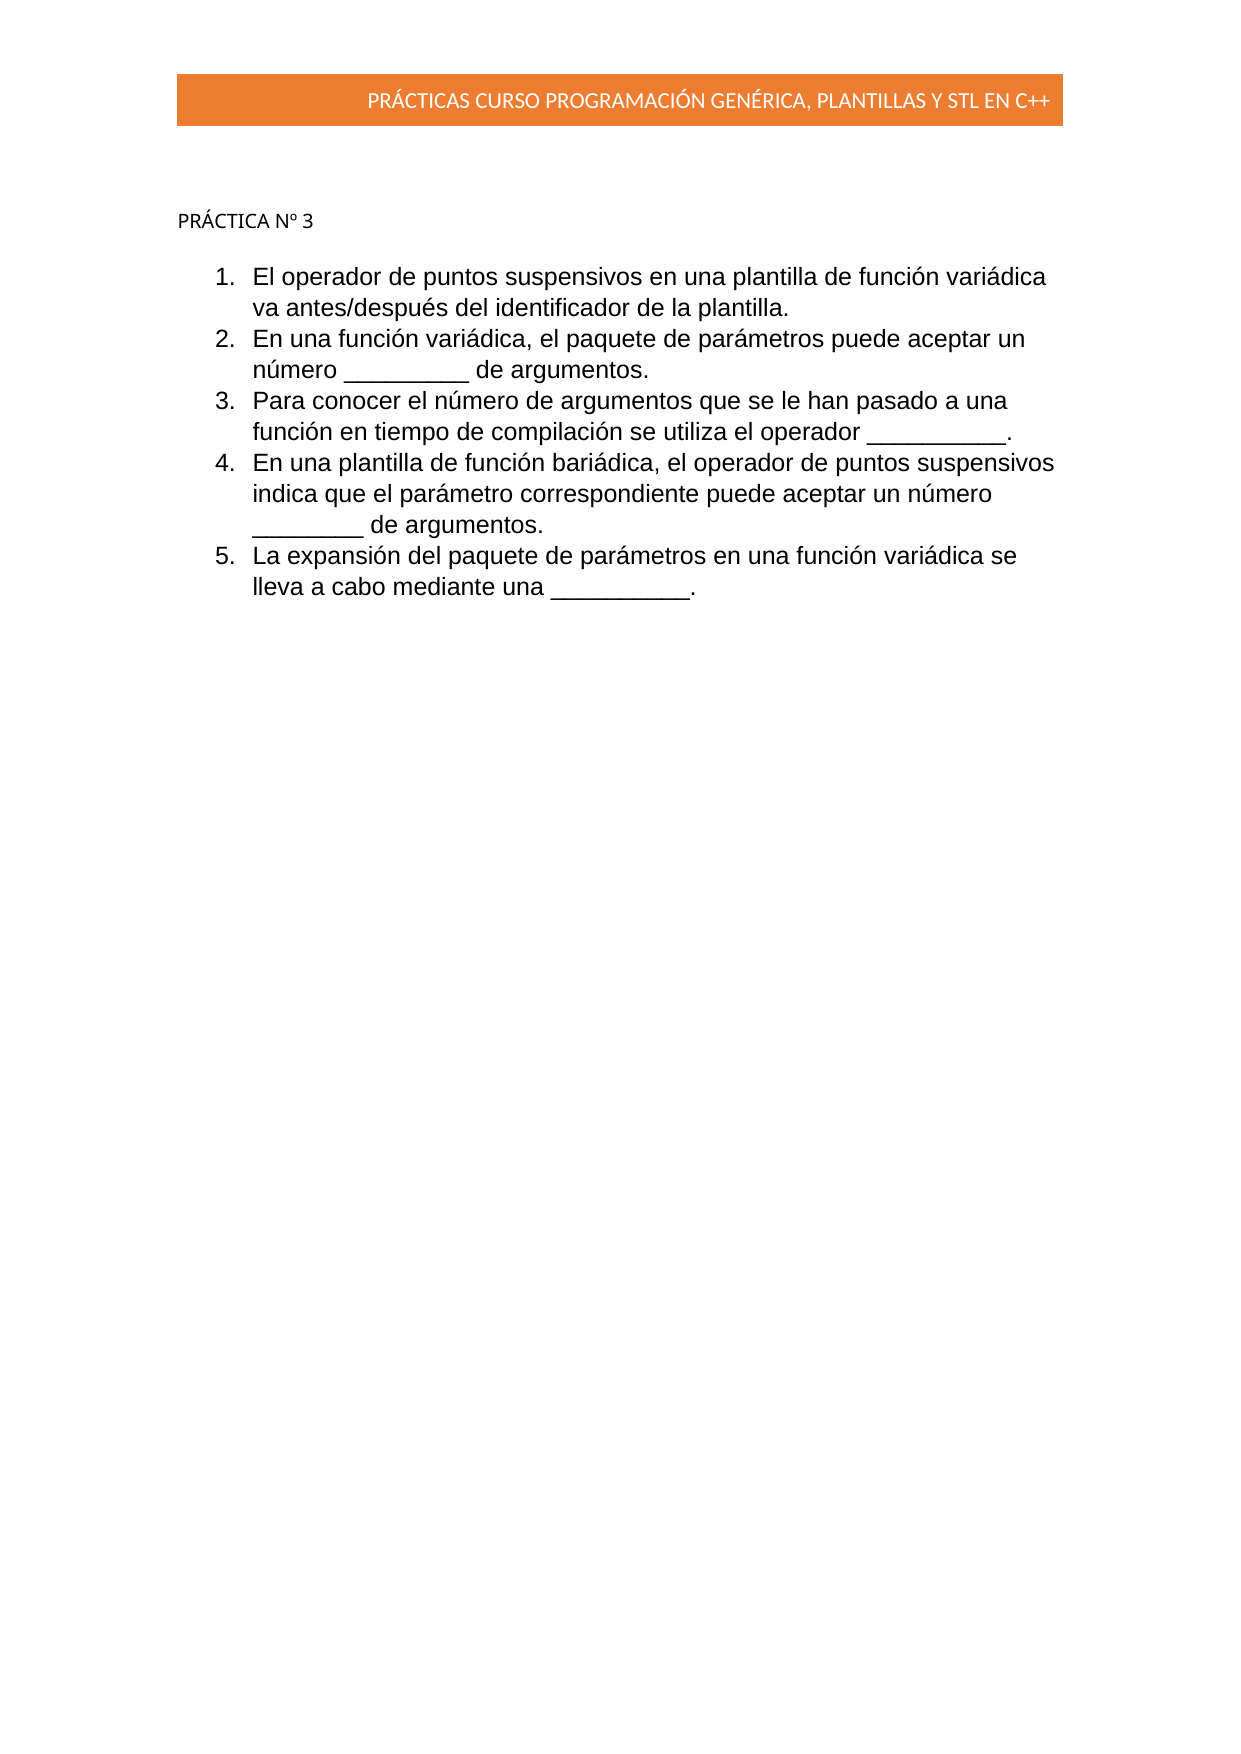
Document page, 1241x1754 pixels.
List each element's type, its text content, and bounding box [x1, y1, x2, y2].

text PRÁCTICA Nº 3 [177, 208, 1063, 235]
list La expansión del paquete de parámetros en una función variádica se lleva a cabo mediante una __________. [215, 541, 1063, 601]
list Para conocer el número de argumentos que se le han pasado a una función en tiempo de compilación se utiliza el operador __________. [215, 386, 1063, 446]
list En una plantilla de función bariádica, el operador de puntos suspensivos indica que el parámetro correspondiente puede aceptar un número ________ de argumentos. [215, 448, 1063, 539]
list El operador de puntos suspensivos en una plantilla de función variádica va antes/después del identificador de la plantilla. [215, 262, 1063, 321]
list En una función variádica, el paquete de parámetros puede aceptar un número _________ de argumentos. [215, 324, 1063, 383]
